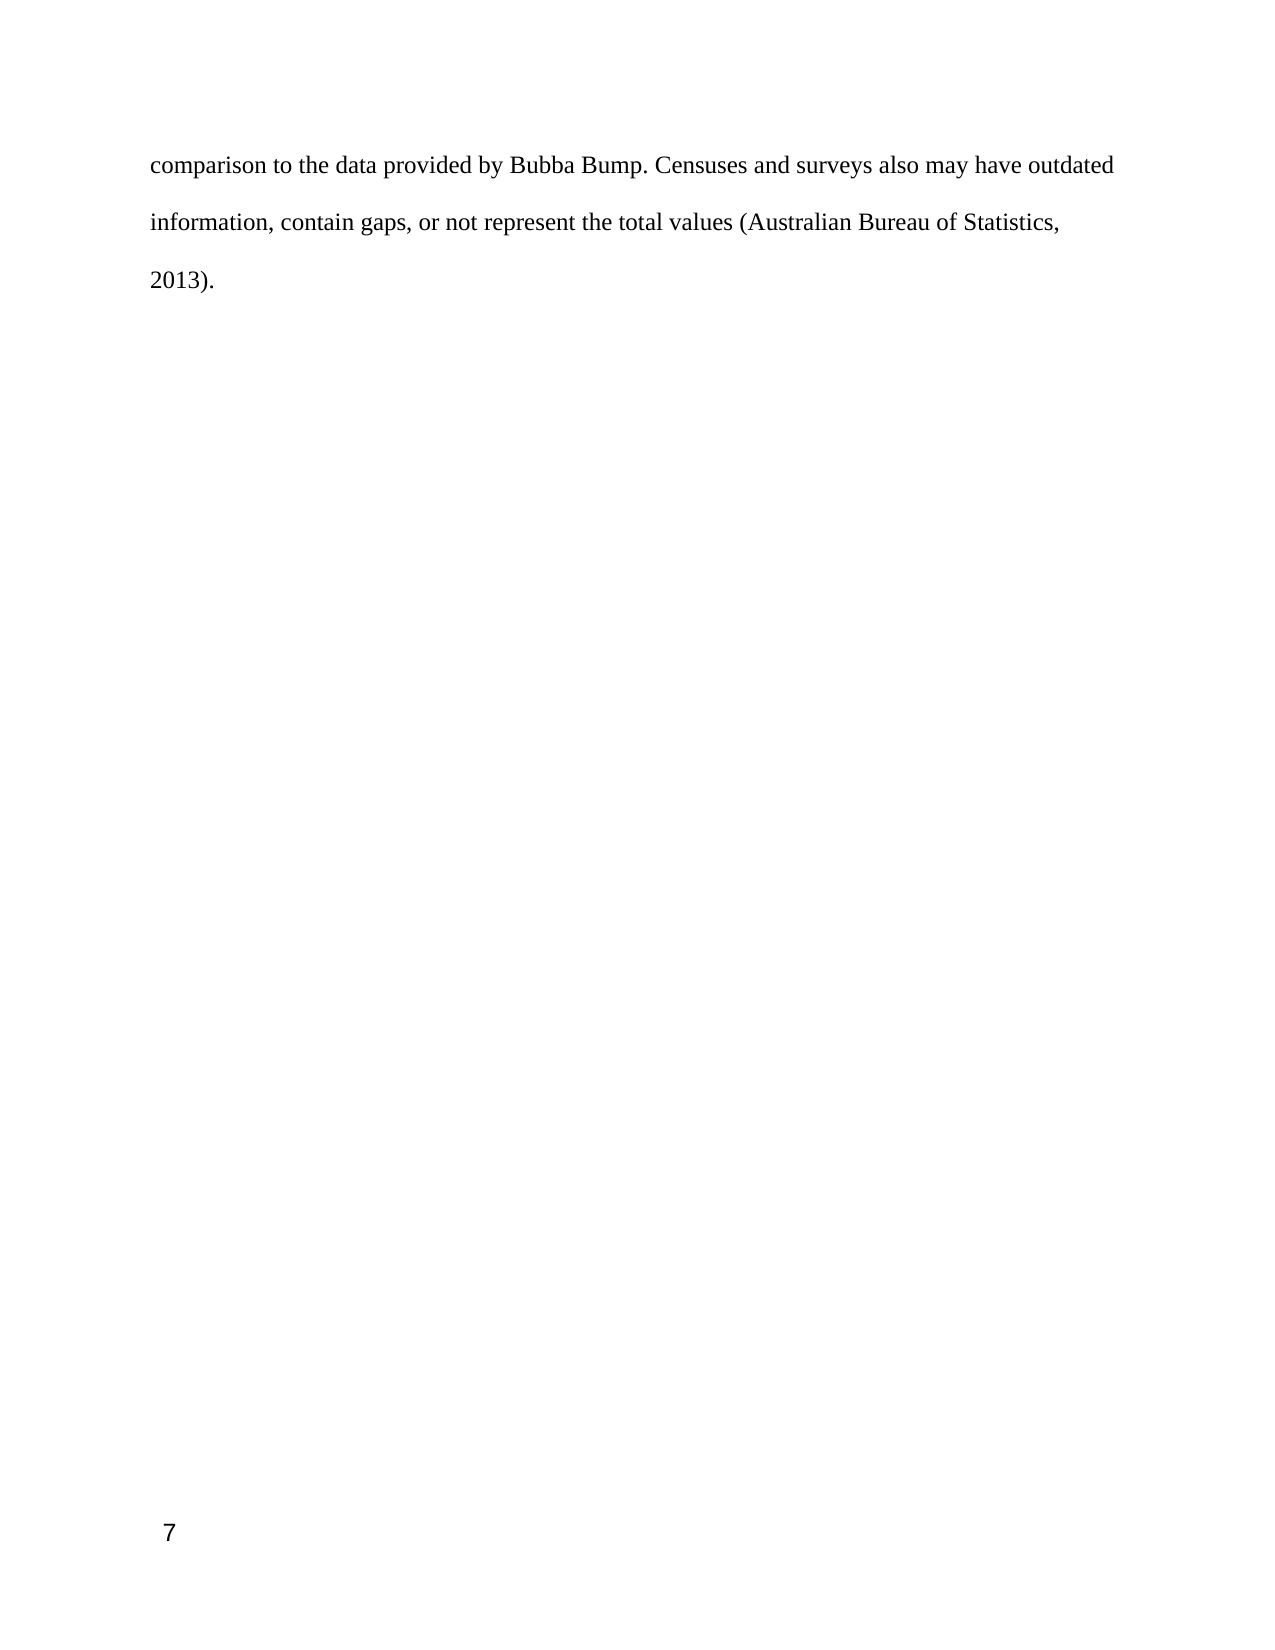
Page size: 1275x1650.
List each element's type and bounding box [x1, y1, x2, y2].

text [150, 150, 1125, 294]
